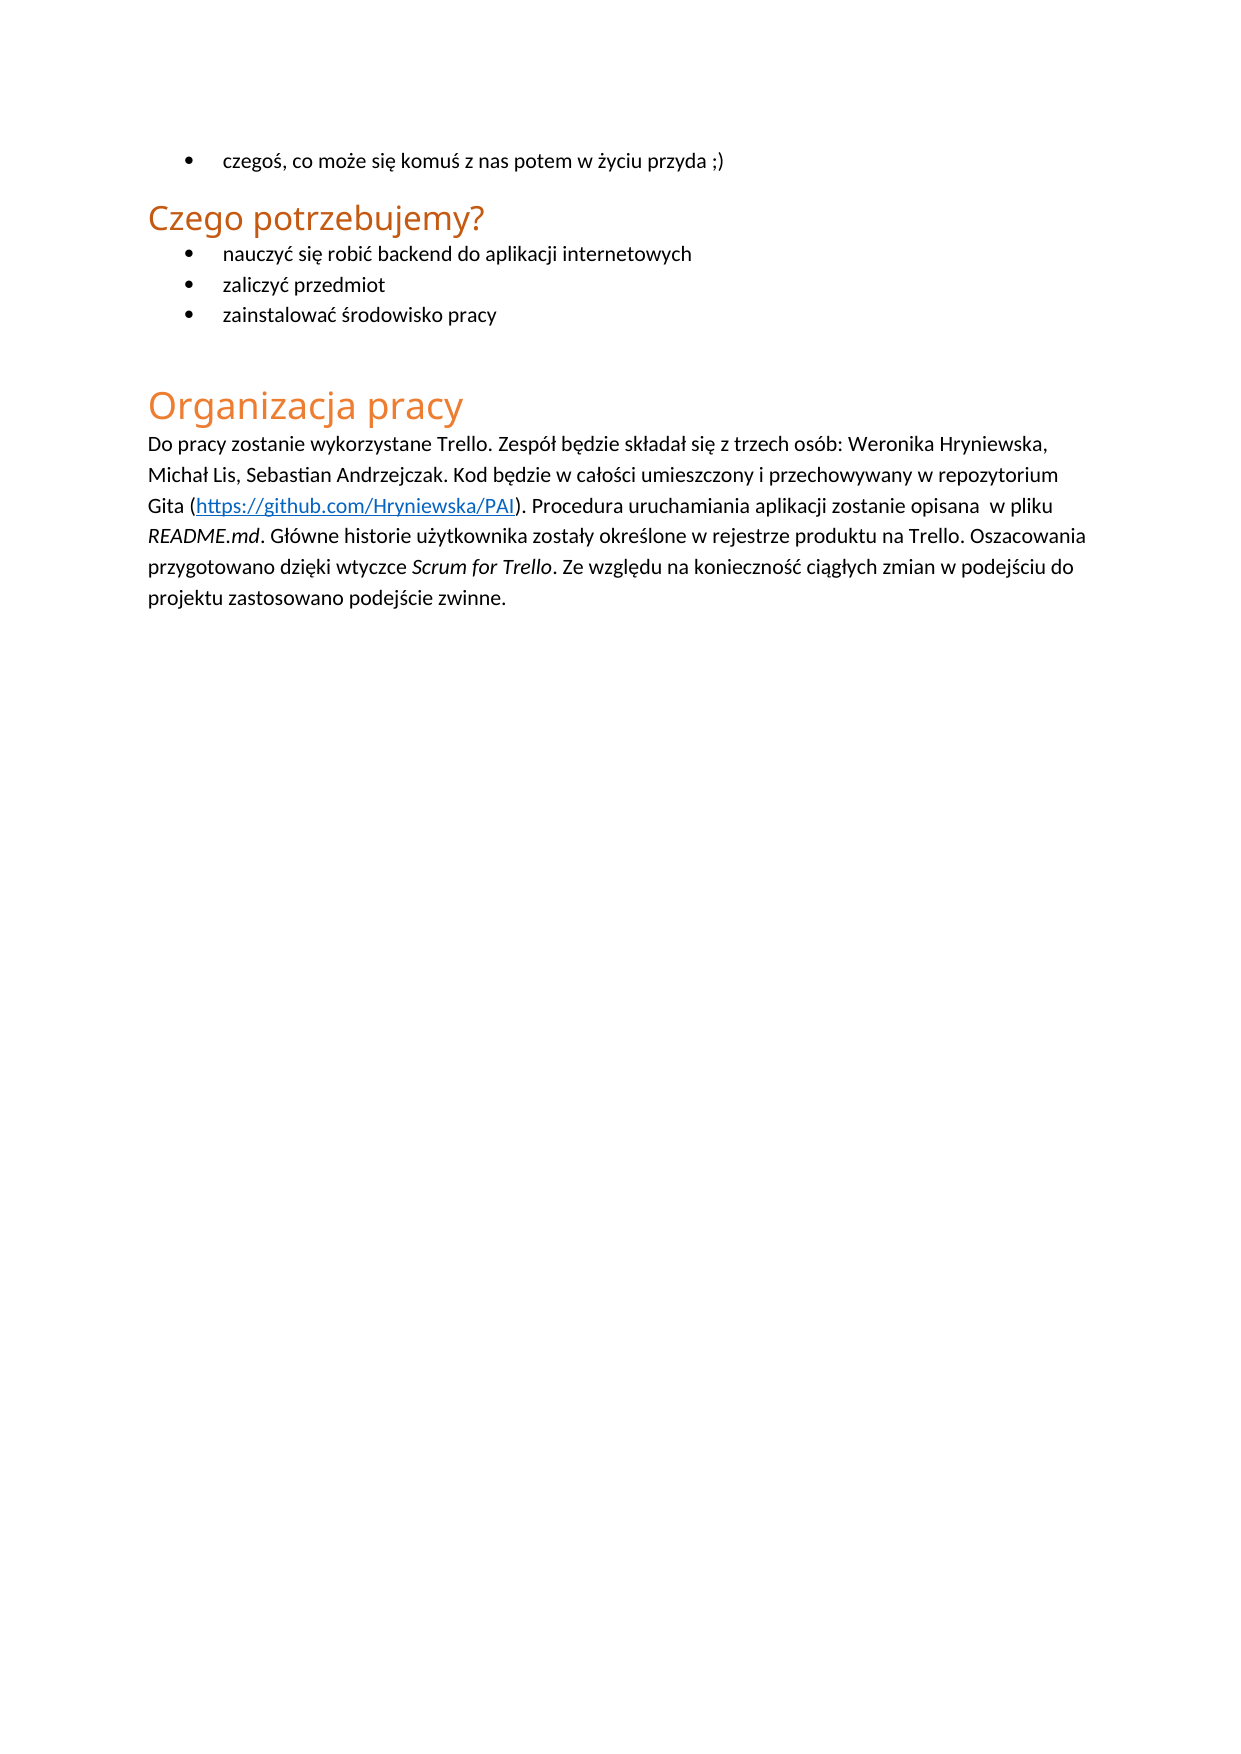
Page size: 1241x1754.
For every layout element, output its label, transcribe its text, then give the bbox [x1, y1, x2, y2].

list zainstalować środowisko pracy [185, 302, 1093, 328]
subtitle Czego potrzebujemy? [148, 195, 1093, 240]
list nauczyć się robić backend do aplikacji internetowych [185, 240, 1093, 267]
text Do pracy zostanie wykorzystane Trello. Zespół będzie składał się z trzech osób: Weronika Hryniewska, Michał Lis, Sebastian Andrzejczak. Kod będzie w całości umieszczony i przechowywany w repozytorium Gita (https://github.com/Hryniewska/PAI). Procedura uruchamiania aplikacji zostanie opisana w pliku README.md. Główne historie użytkownika zostały określone w rejestrze produktu na Trello. Oszacowania przygotowano dzięki wtyczce Scrum for Trello. Ze względu na konieczność ciągłych zmian w podejściu do projektu zastosowano podejście zwinne. [148, 431, 1093, 610]
list czegoś, co może się komuś z nas potem w życiu przyda ;) [185, 148, 1093, 174]
subtitle Organizacja pracy [148, 379, 1093, 431]
list zaliczyć przedmiot [185, 271, 1093, 298]
